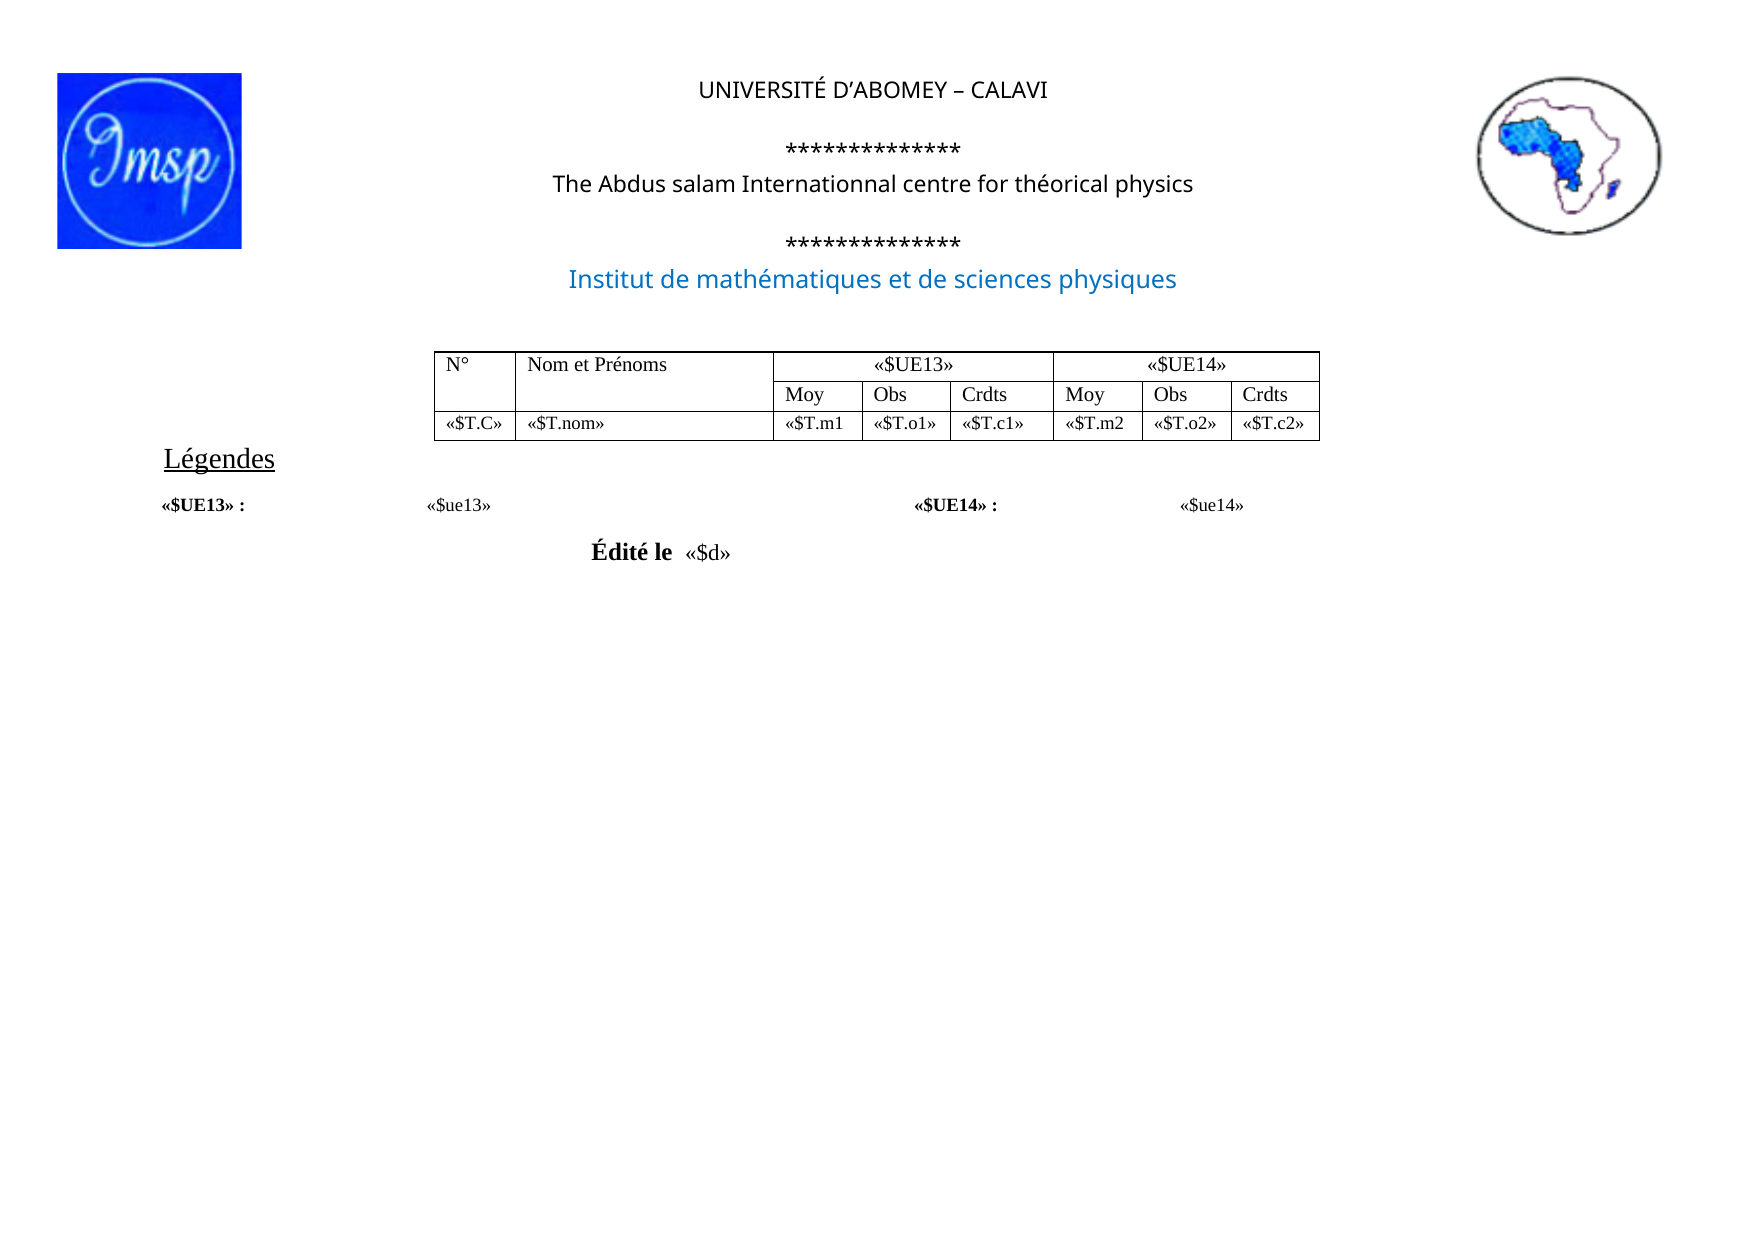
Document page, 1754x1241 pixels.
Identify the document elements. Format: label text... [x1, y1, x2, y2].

table_cell Moy [774, 382, 862, 411]
table_cell Moy [1054, 382, 1142, 411]
table_header «$UE14» : [903, 494, 1168, 537]
table_header «$ue14» [1168, 494, 1685, 537]
text Légendes [150, 441, 1604, 475]
picture [1475, 73, 1671, 249]
table_cell «$T.o2» [1143, 412, 1231, 440]
table_cell «$T.m2» [1054, 412, 1142, 440]
table_header N° [435, 353, 515, 411]
picture [57, 73, 242, 249]
table_cell «$T.c1» [951, 412, 1053, 440]
table_cell Obs [1143, 382, 1231, 411]
table_cell Obs [863, 382, 950, 411]
table_cell «$T.o1» [863, 412, 950, 440]
text Édité le «$d» [150, 537, 1604, 566]
table_cell «$T.nom» [516, 412, 773, 440]
table_cell «$T.c2» [1232, 412, 1319, 440]
table_cell Crdts [951, 382, 1053, 411]
table_header «$UE13» [774, 353, 1053, 381]
table_cell «$T.C» [435, 412, 515, 440]
table_header «$ue13» [415, 494, 903, 537]
table_cell Crdts [1232, 382, 1319, 411]
table_header «$UE14» [1054, 353, 1319, 381]
table_cell «$T.m1» [774, 412, 862, 440]
table_header Nom et Prénoms [516, 353, 773, 411]
table_header «$UE13» : [150, 494, 415, 537]
